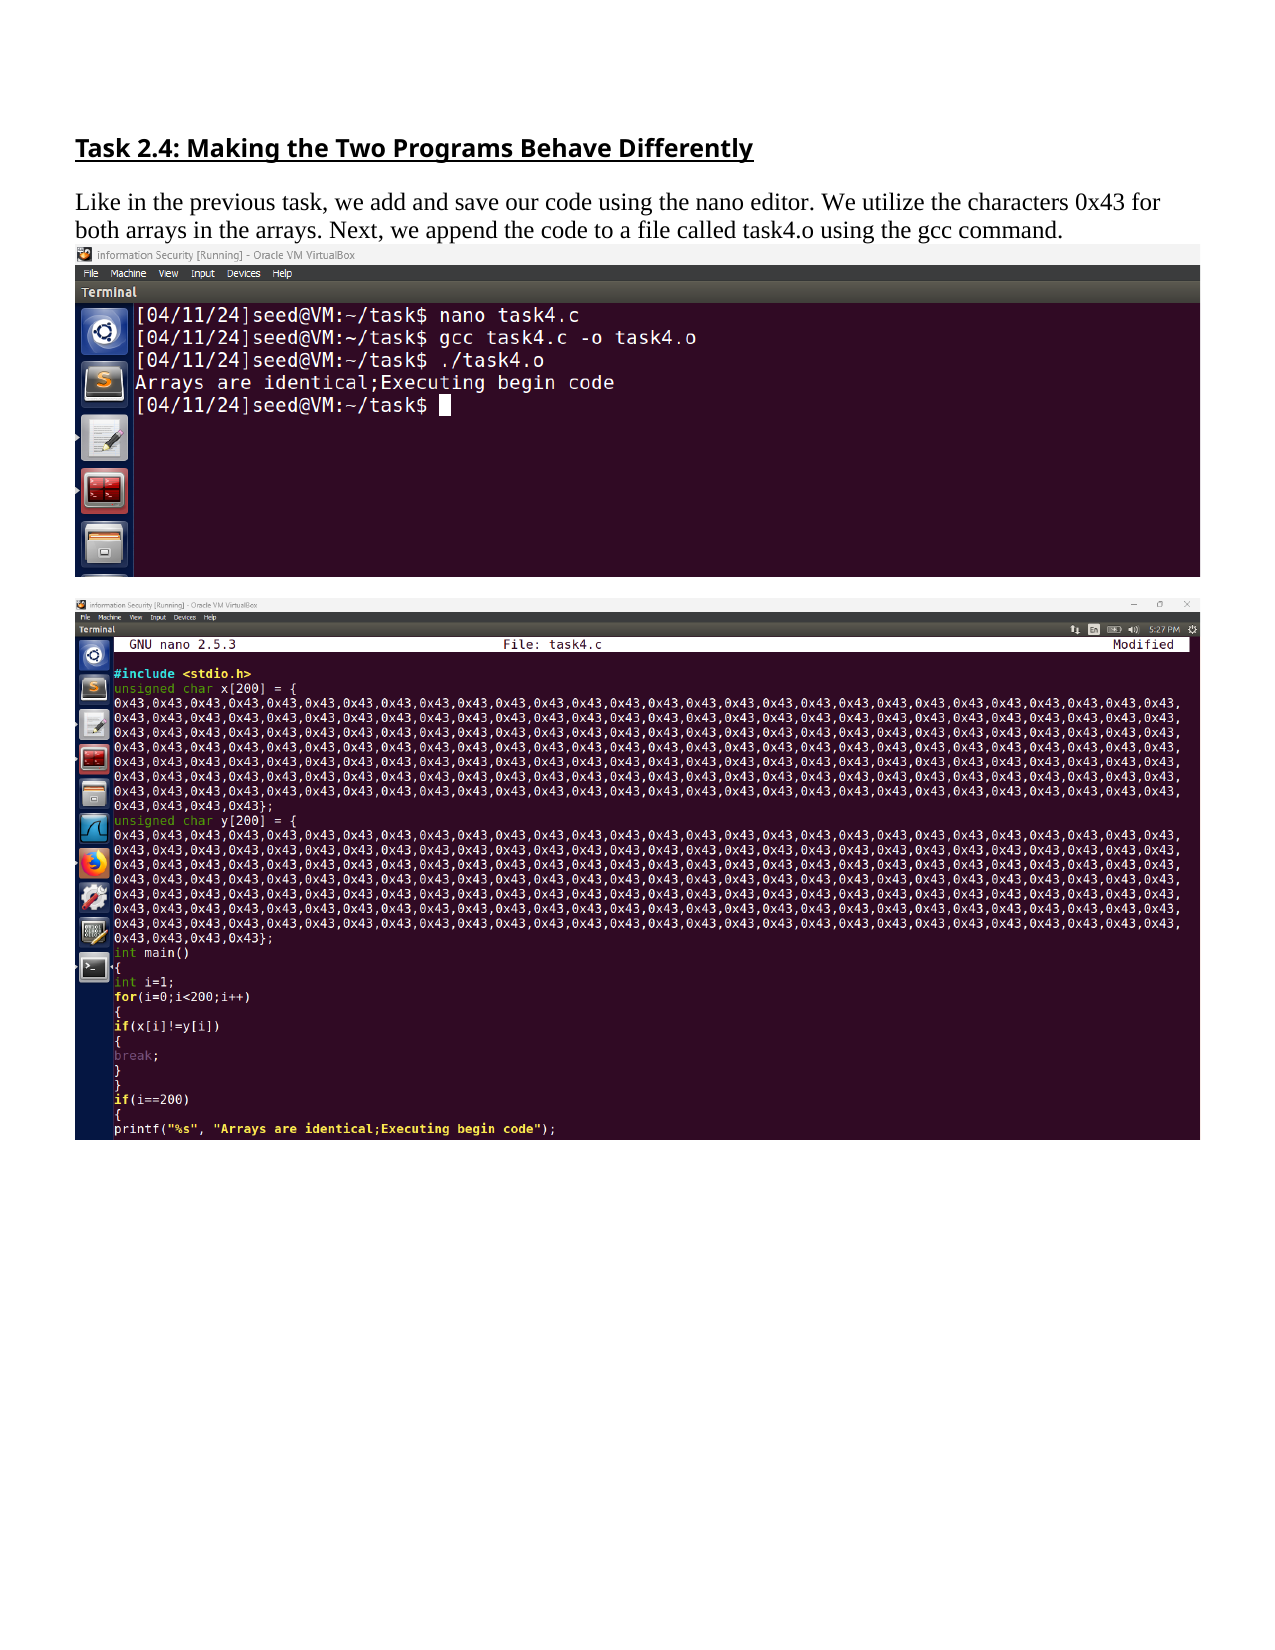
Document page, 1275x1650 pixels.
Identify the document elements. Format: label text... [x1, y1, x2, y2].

picture [75, 244, 1200, 577]
text Task 2.4: Making the Two Programs Behave Differently [75, 131, 1200, 165]
text Like in the previous task, we add and save our code using the nano editor. We utilize the characters 0x43 for both arrays in the arrays. Next, we append the code to a file called task4.o using the gcc command. [75, 187, 1200, 244]
picture [75, 598, 1200, 1140]
